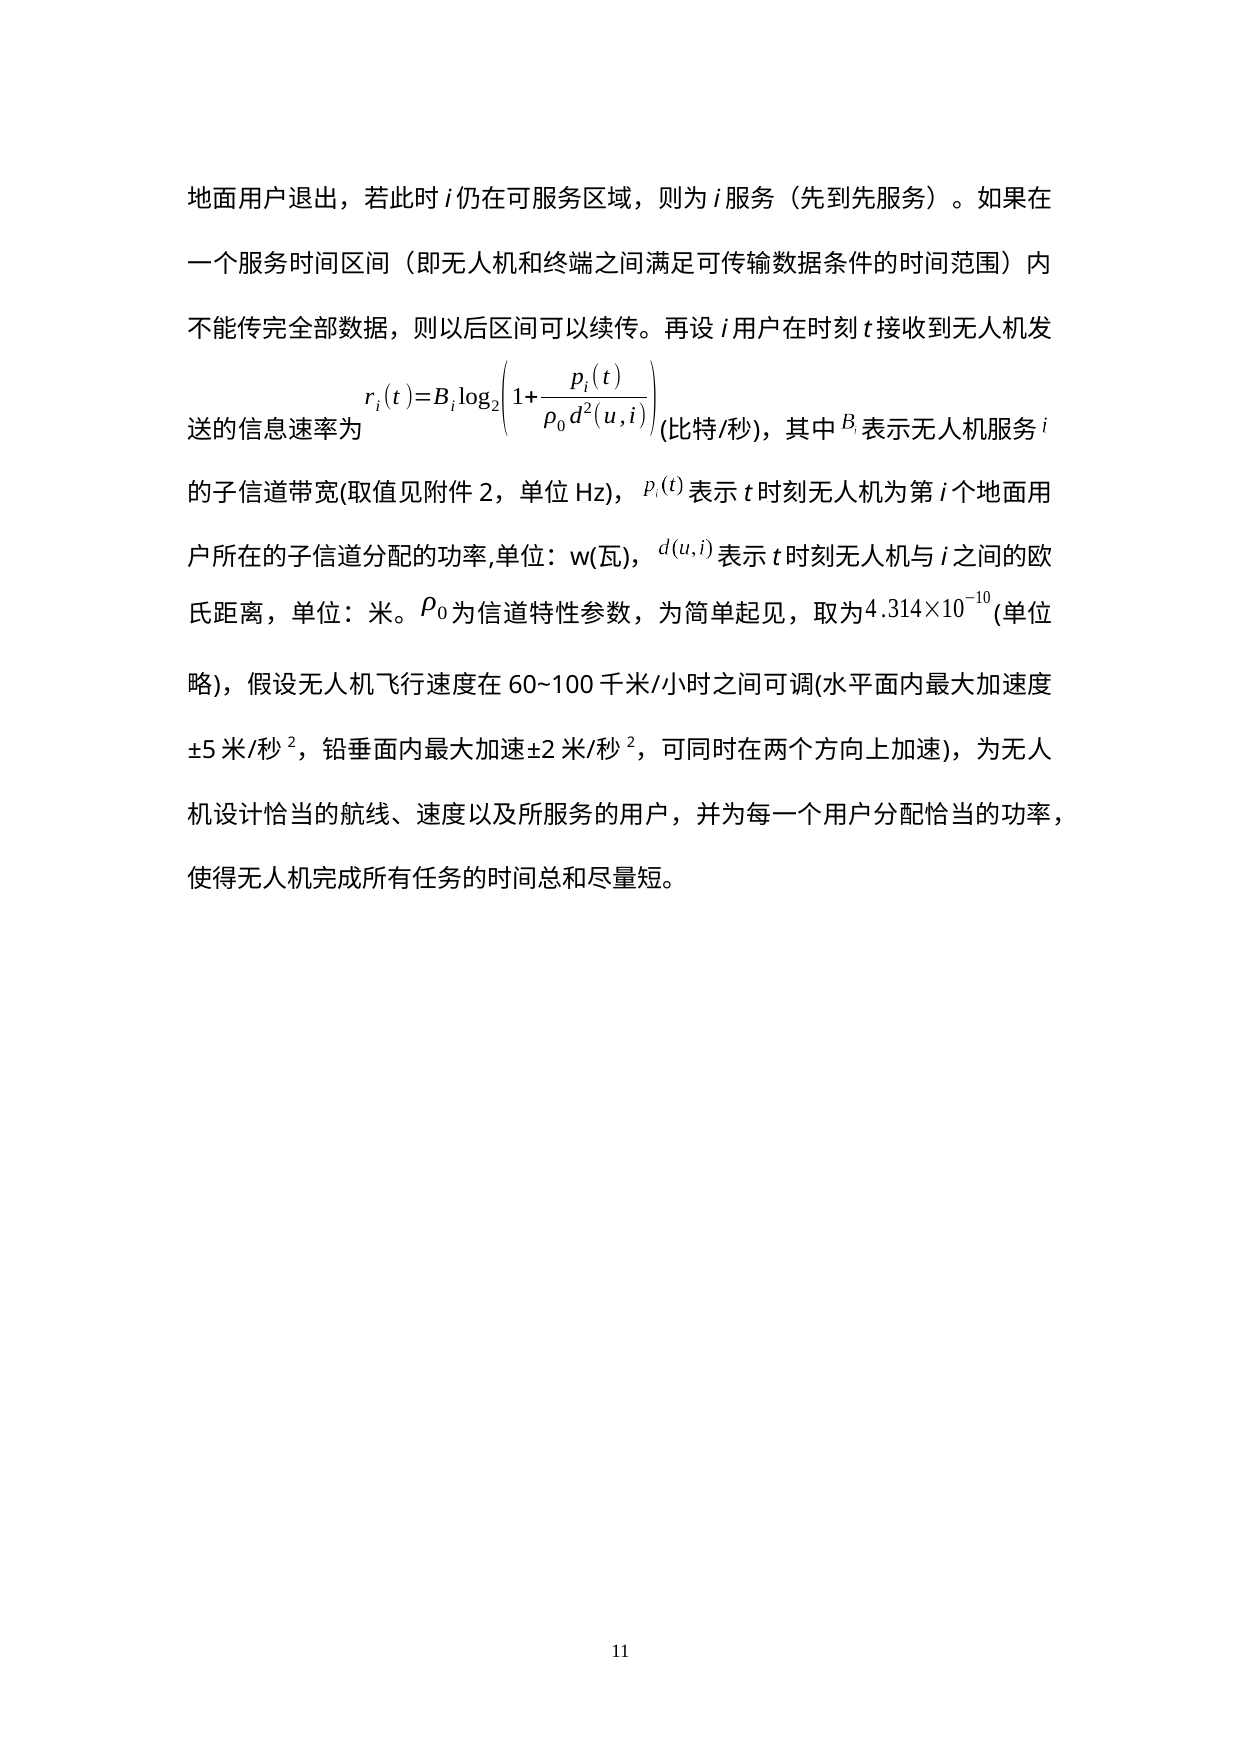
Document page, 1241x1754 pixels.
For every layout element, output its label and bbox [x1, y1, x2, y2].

text [187, 164, 1053, 909]
